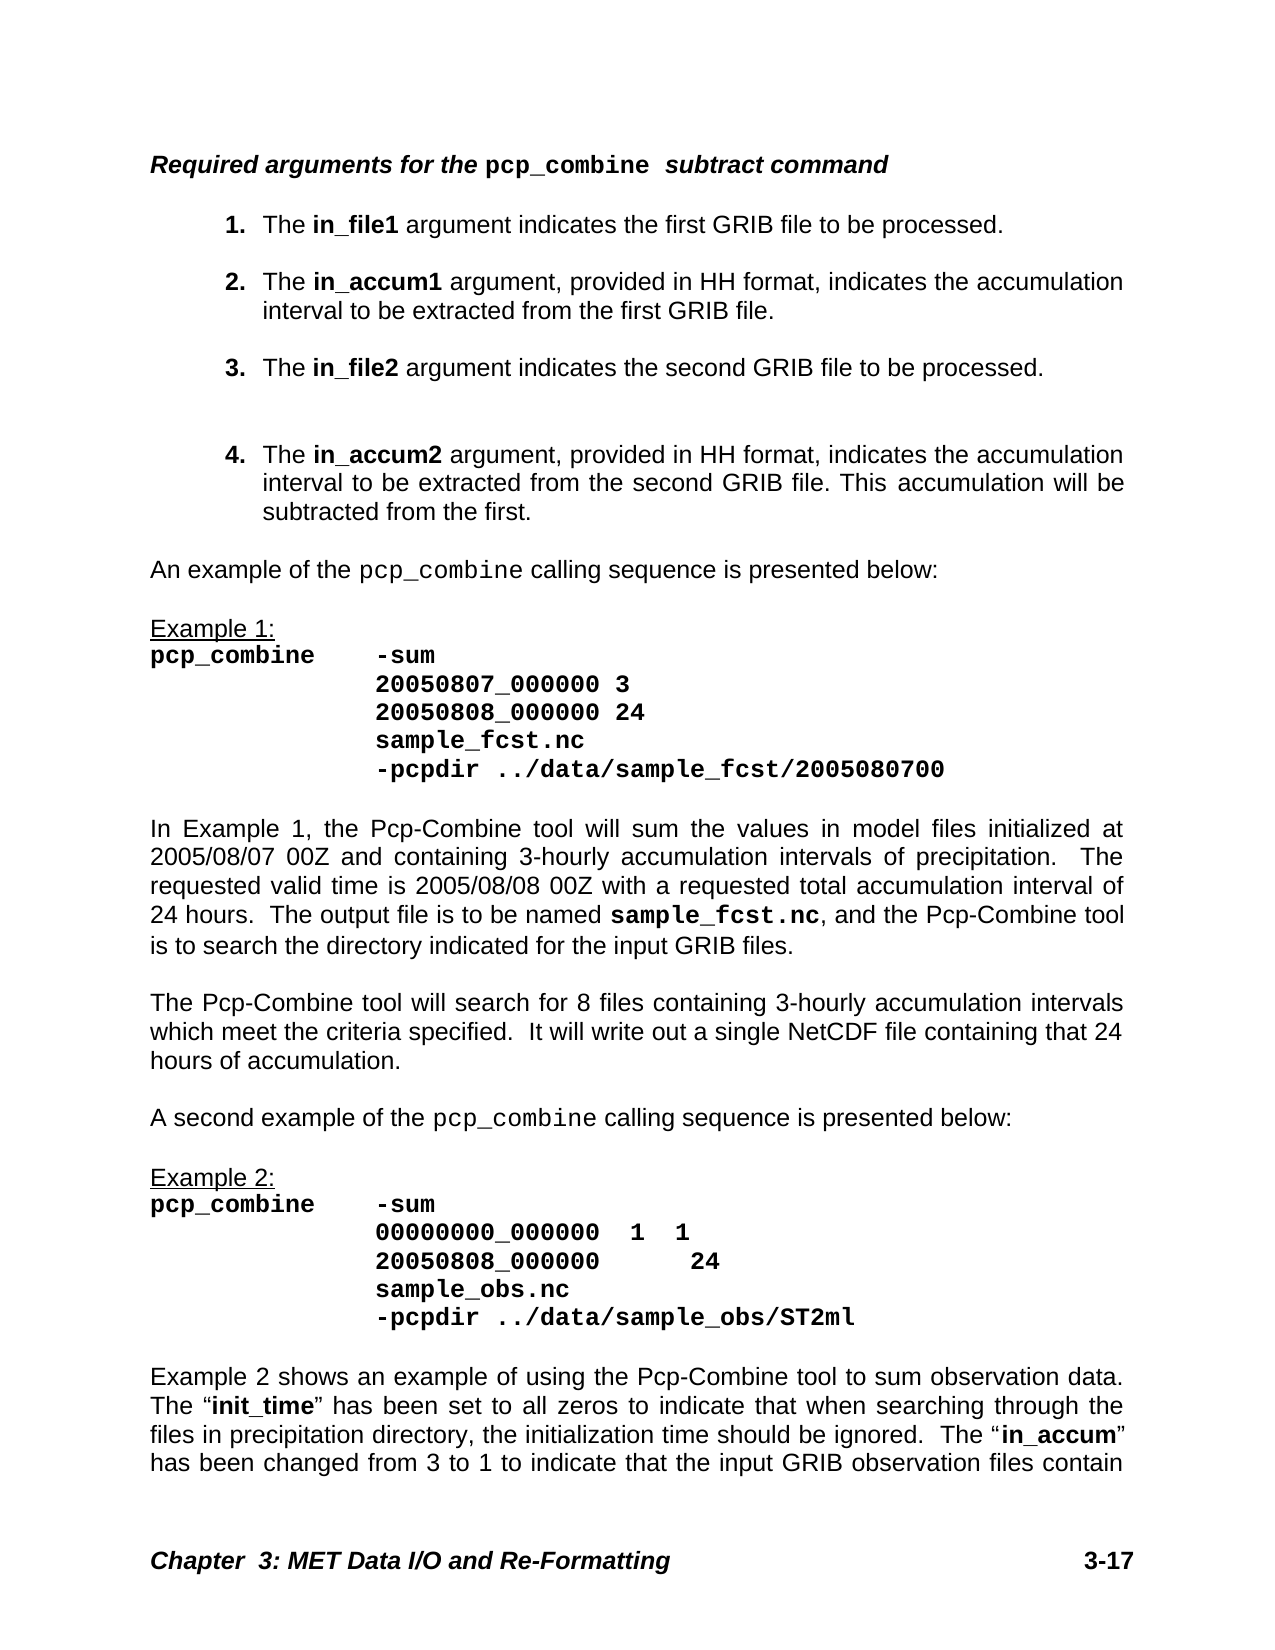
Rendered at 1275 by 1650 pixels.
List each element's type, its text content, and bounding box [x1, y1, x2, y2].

list The in_accum2 argument, provided in HH format, indicates the accumulation interval to be extracted from the second GRIB file. This accumulation will be subtracted from the first. [225, 440, 1125, 526]
text The Pcp-Combine tool will search for 8 files containing 3-hourly accumulation intervals which meet the criteria specified. It will write out a single NetCDF file containing that 24 hours of accumulation. [150, 988, 1125, 1074]
text A second example of the pcp_combine calling sequence is presented below: [150, 1103, 1125, 1134]
text An example of the pcp_combine calling sequence is presented below: [150, 555, 1125, 586]
list The in_file2 argument indicates the second GRIB file to be processed. [225, 353, 1125, 382]
text In Example 1, the Pcp-Combine tool will sum the values in model files initialized at 2005/08/07 00Z and containing 3-hourly accumulation intervals of precipitation. The requested valid time is 2005/08/08 00Z with a requested total accumulation interval of 24 hours. The output file is to be named sample_fcst.nc, and the Pcp-Combine tool is to search the directory indicated for the input GRIB files. [150, 813, 1125, 959]
text -pcpdir ../data/sample_fcst/2005080700 [150, 756, 1125, 785]
text Example 1: [150, 614, 1125, 643]
text pcp_combine -sum [150, 1192, 1125, 1220]
text pcp_combine -sum [150, 643, 1125, 671]
text Example 2: [150, 1163, 1125, 1192]
text 00000000_000000 1 1 [150, 1220, 1125, 1248]
text sample_obs.nc [150, 1277, 1125, 1305]
text 20050808_000000 24 [150, 1248, 1125, 1277]
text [150, 1362, 1125, 1477]
text 20050807_000000 3 [150, 671, 1125, 700]
list The in_accum1 argument, provided in HH format, indicates the accumulation interval to be extracted from the first GRIB file. [225, 267, 1125, 325]
list The in_file1 argument indicates the first GRIB file to be processed. [225, 210, 1125, 238]
text 20050808_000000 24 [150, 700, 1125, 728]
text sample_fcst.nc [150, 728, 1125, 756]
text -pcpdir ../data/sample_obs/ST2ml [150, 1305, 1125, 1333]
text Required arguments for the pcp_combine subtract command [150, 150, 1125, 181]
